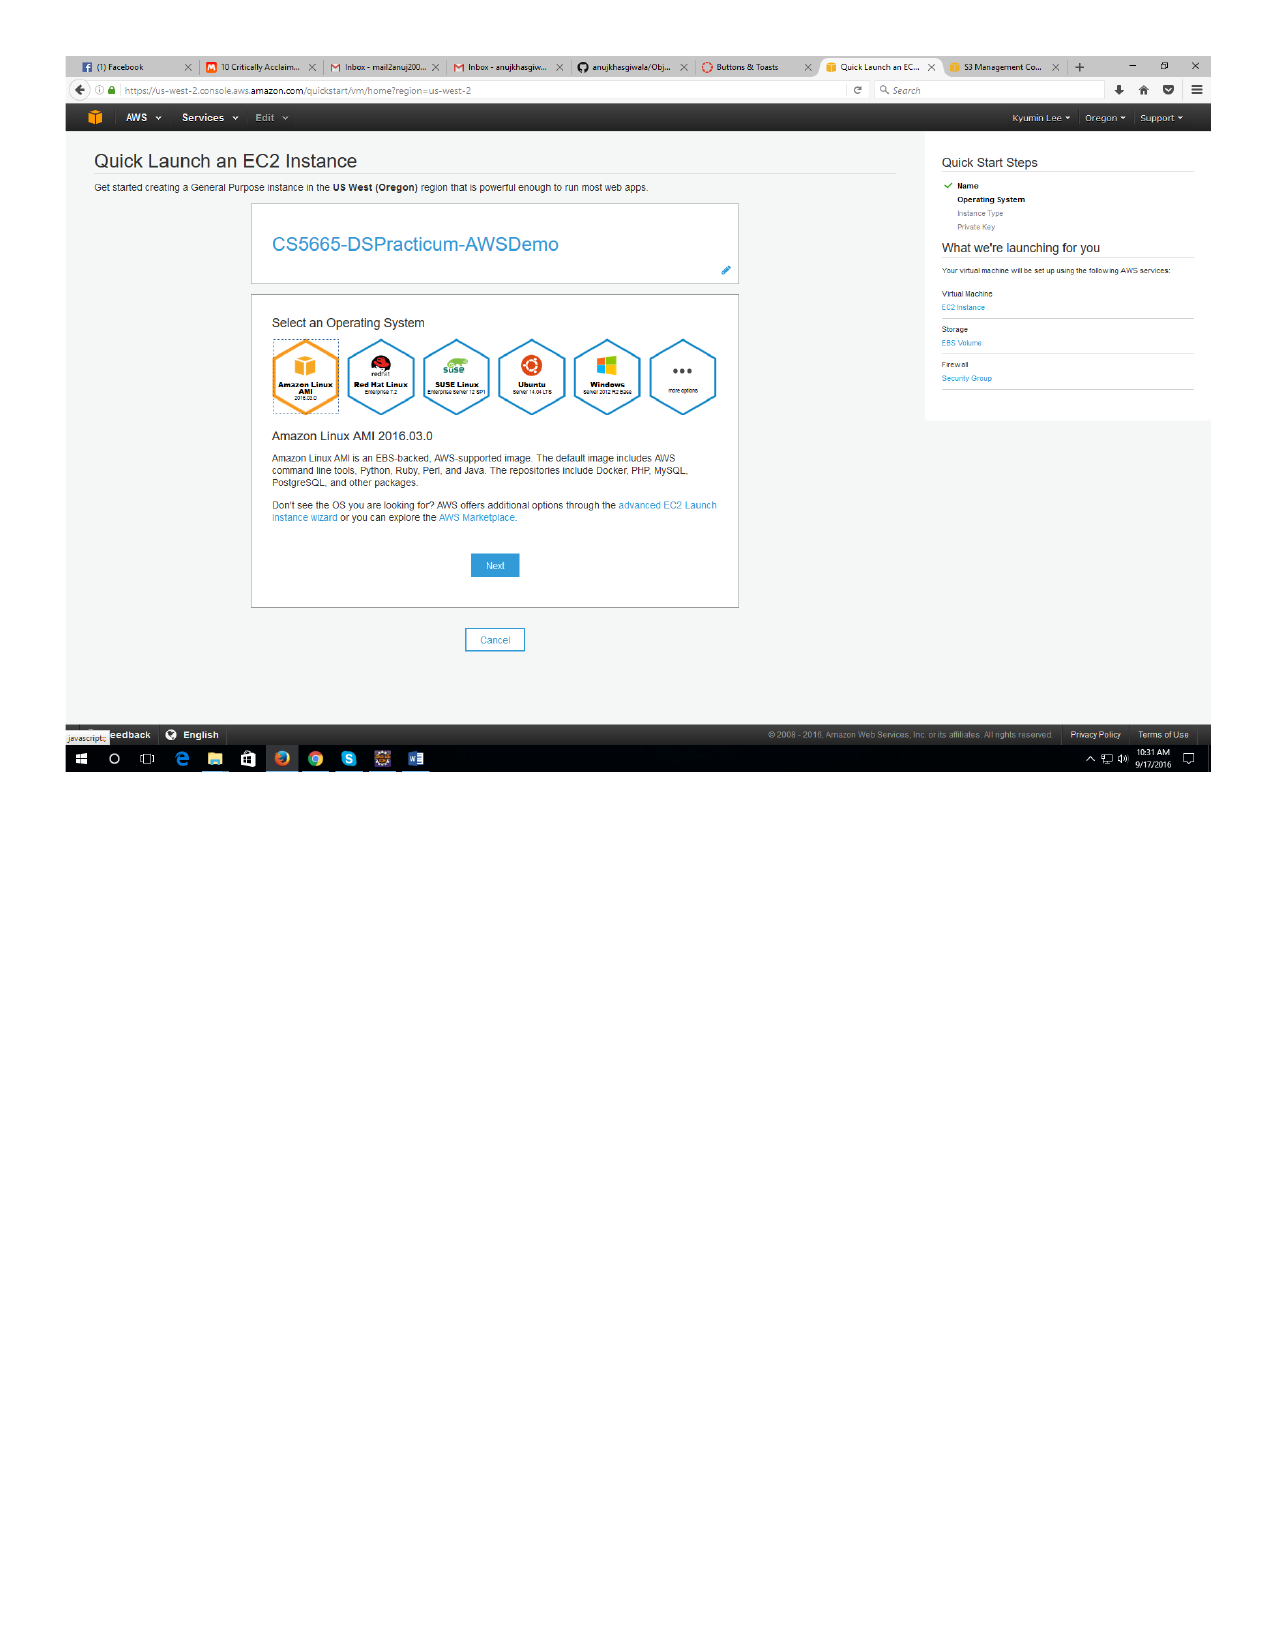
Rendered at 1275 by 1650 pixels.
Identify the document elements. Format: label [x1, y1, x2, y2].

picture [65, 56, 1211, 772]
